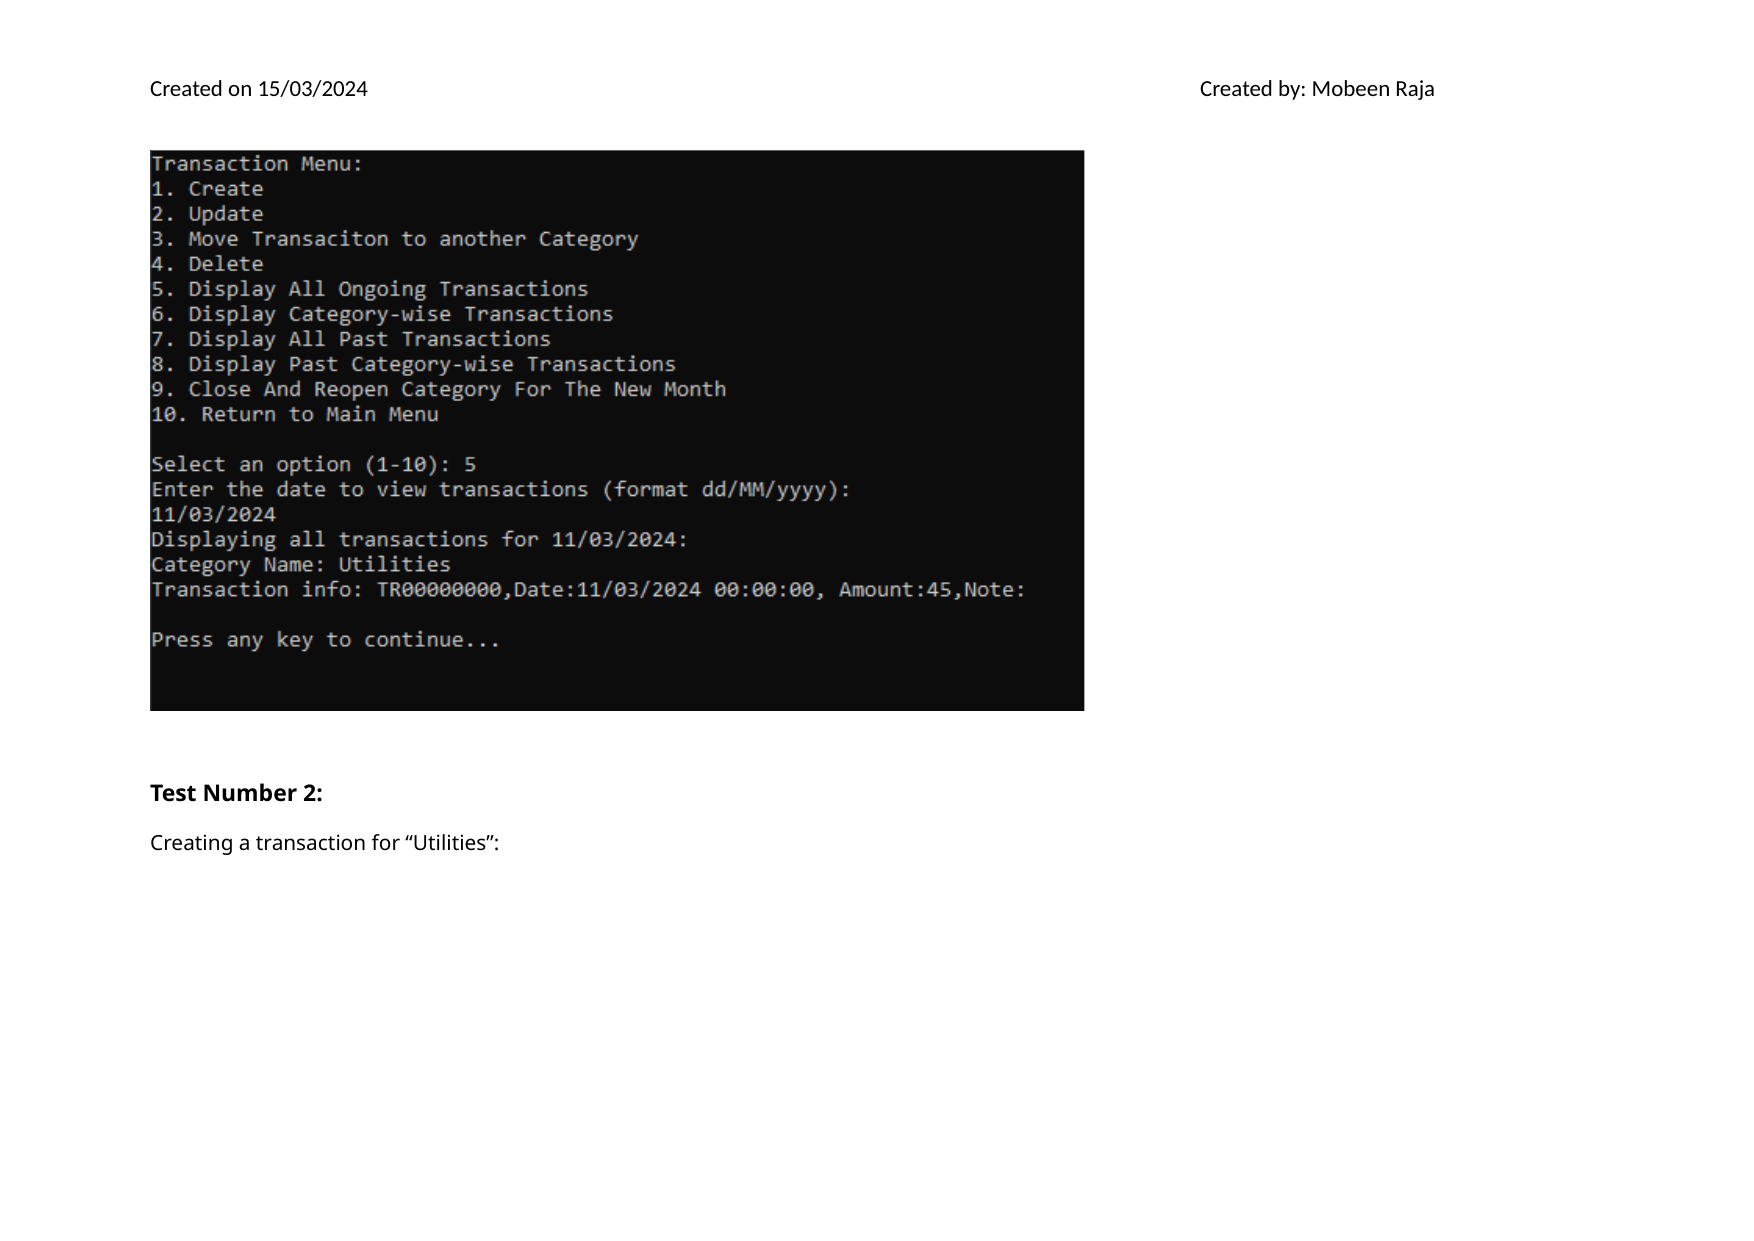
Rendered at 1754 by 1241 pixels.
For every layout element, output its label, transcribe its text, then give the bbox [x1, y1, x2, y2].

text Test Number 2: [150, 777, 1604, 808]
picture [150, 150, 1085, 711]
text Creating a transaction for “Utilities”: [150, 828, 1604, 856]
